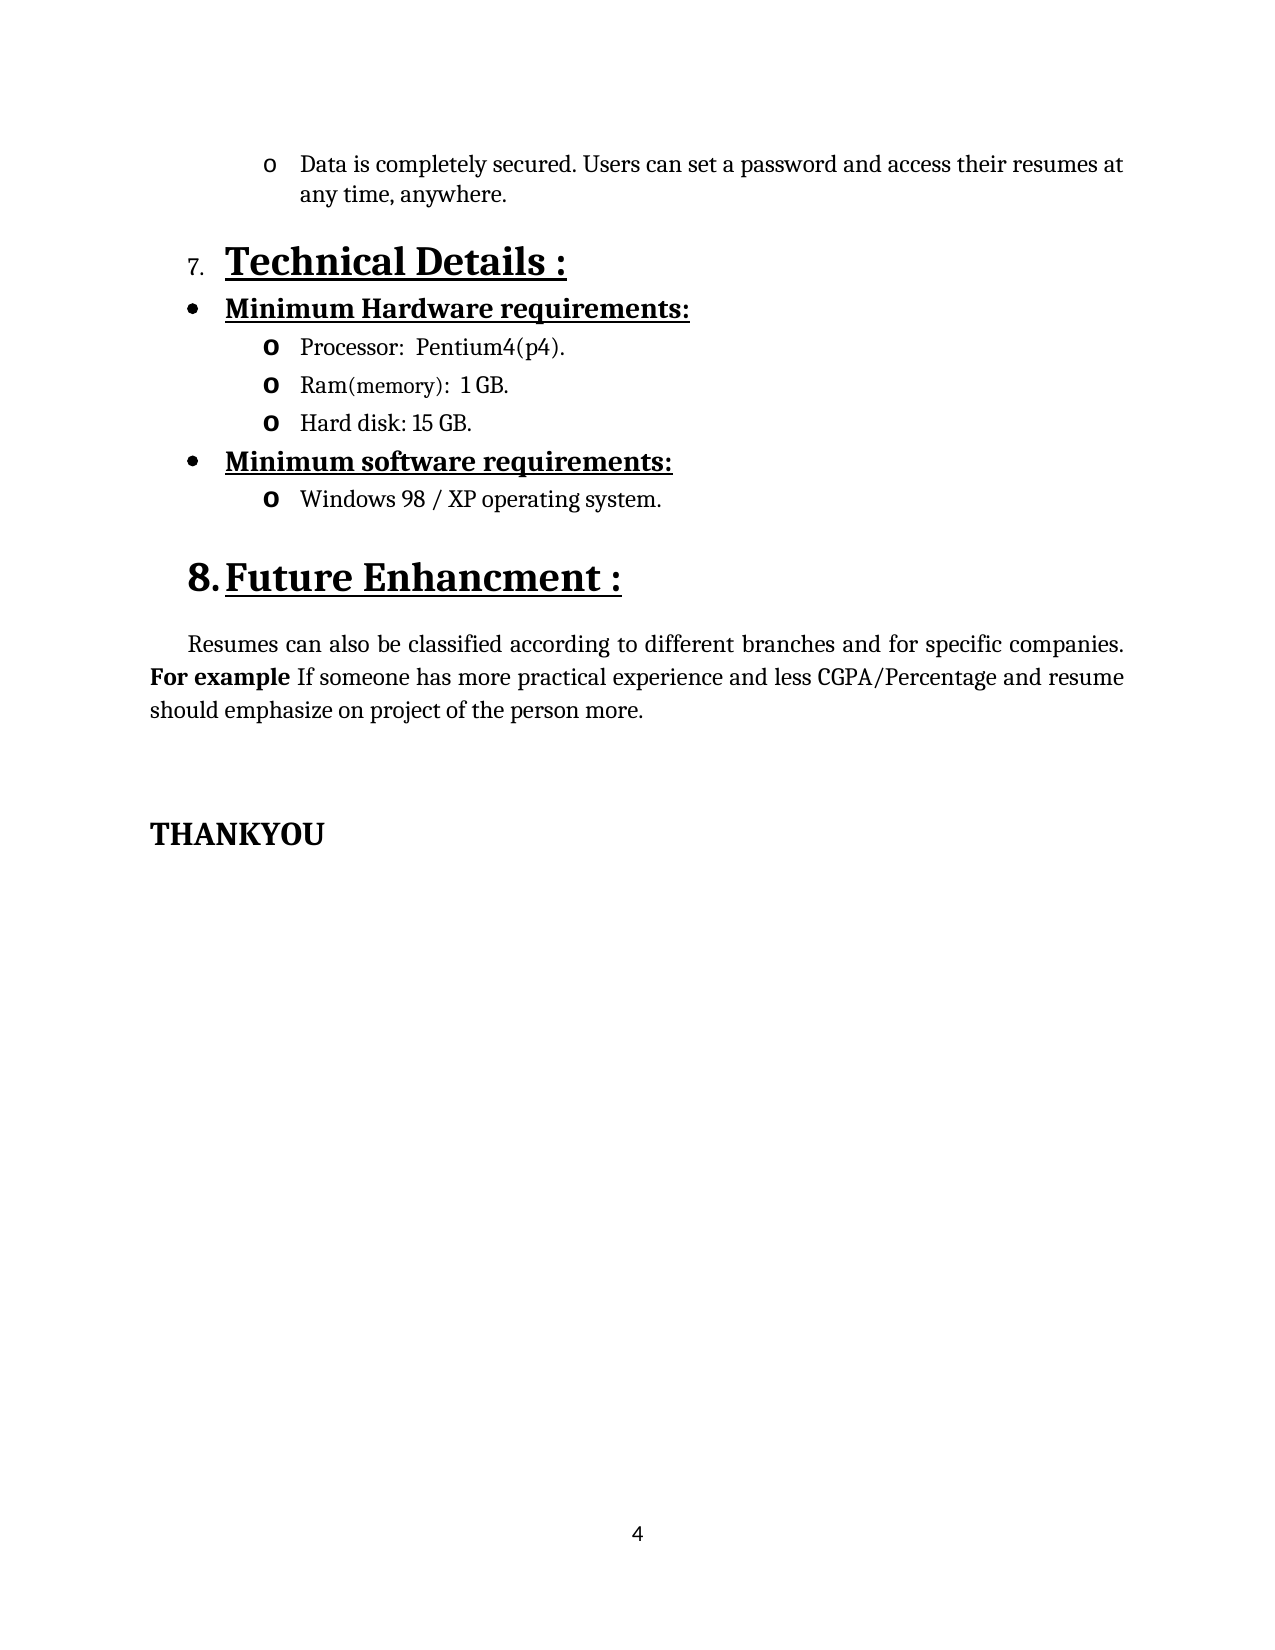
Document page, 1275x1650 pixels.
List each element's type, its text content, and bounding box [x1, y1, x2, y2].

list Minimum Hardware requirements: [187, 293, 1125, 326]
list Windows 98 / XP operating system. [262, 483, 1125, 516]
list Processor: Pentium4(p4). [262, 331, 1125, 364]
list Future Enhancment : [187, 554, 1125, 602]
list Hard disk: 15 GB. [262, 407, 1125, 440]
list Ram(memory): 1 GB. [262, 369, 1125, 402]
list Data is completely secured. Users can set a password and access their resumes at any time, anywhere. [262, 150, 1125, 209]
text THANKYOU [150, 815, 1125, 853]
text Resumes can also be classified according to different branches and for specific companies. For example If someone has more practical experience and less CGPA/Percentage and resume should emphasize on project of the person more. [150, 692, 1125, 725]
text Resumes can also be classified according to different branches and for specific companies. For example If someone has more practical experience and less CGPA/Percentage and resume should emphasize on project of the person more. [150, 630, 1125, 663]
list Technical Details : [187, 237, 1125, 285]
list Minimum software requirements: [187, 445, 1125, 478]
